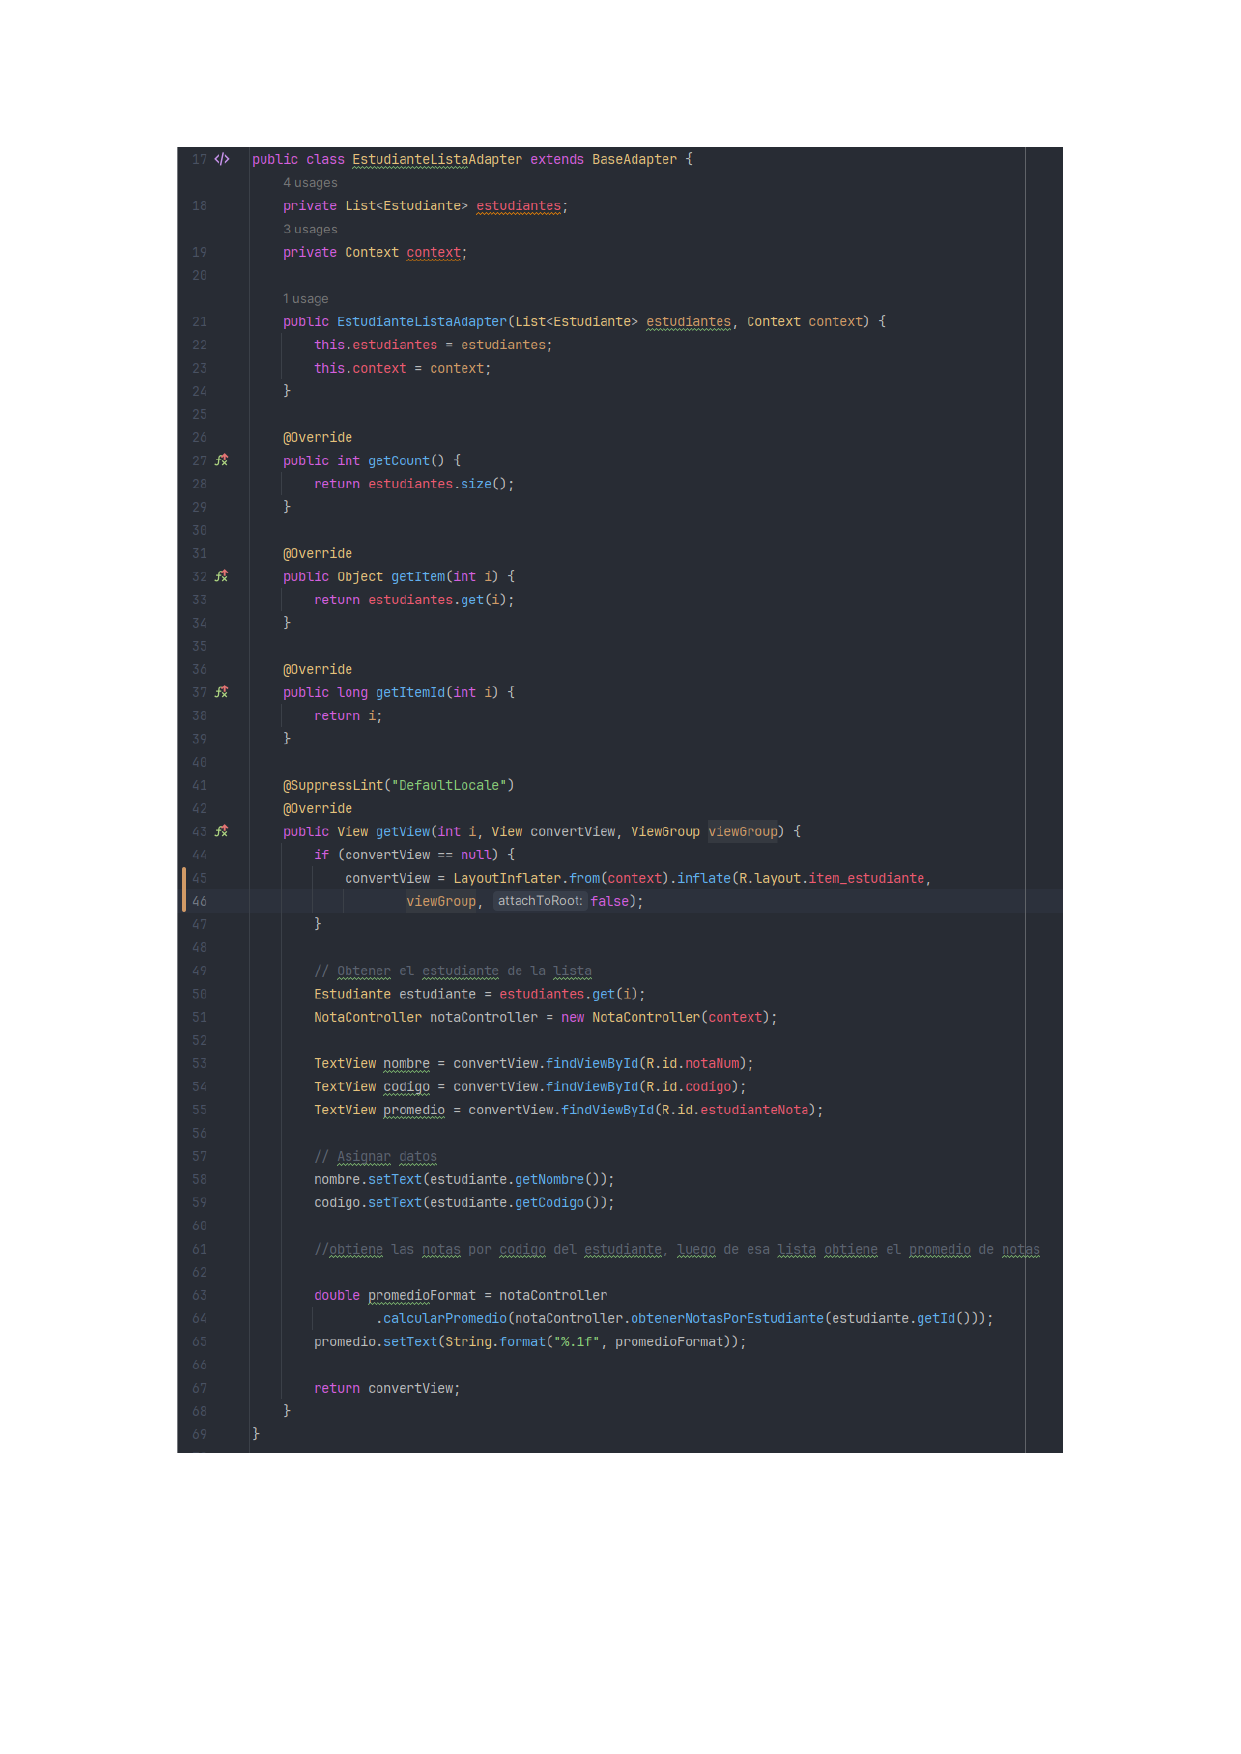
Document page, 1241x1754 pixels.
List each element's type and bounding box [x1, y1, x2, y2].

picture [177, 147, 1063, 1453]
